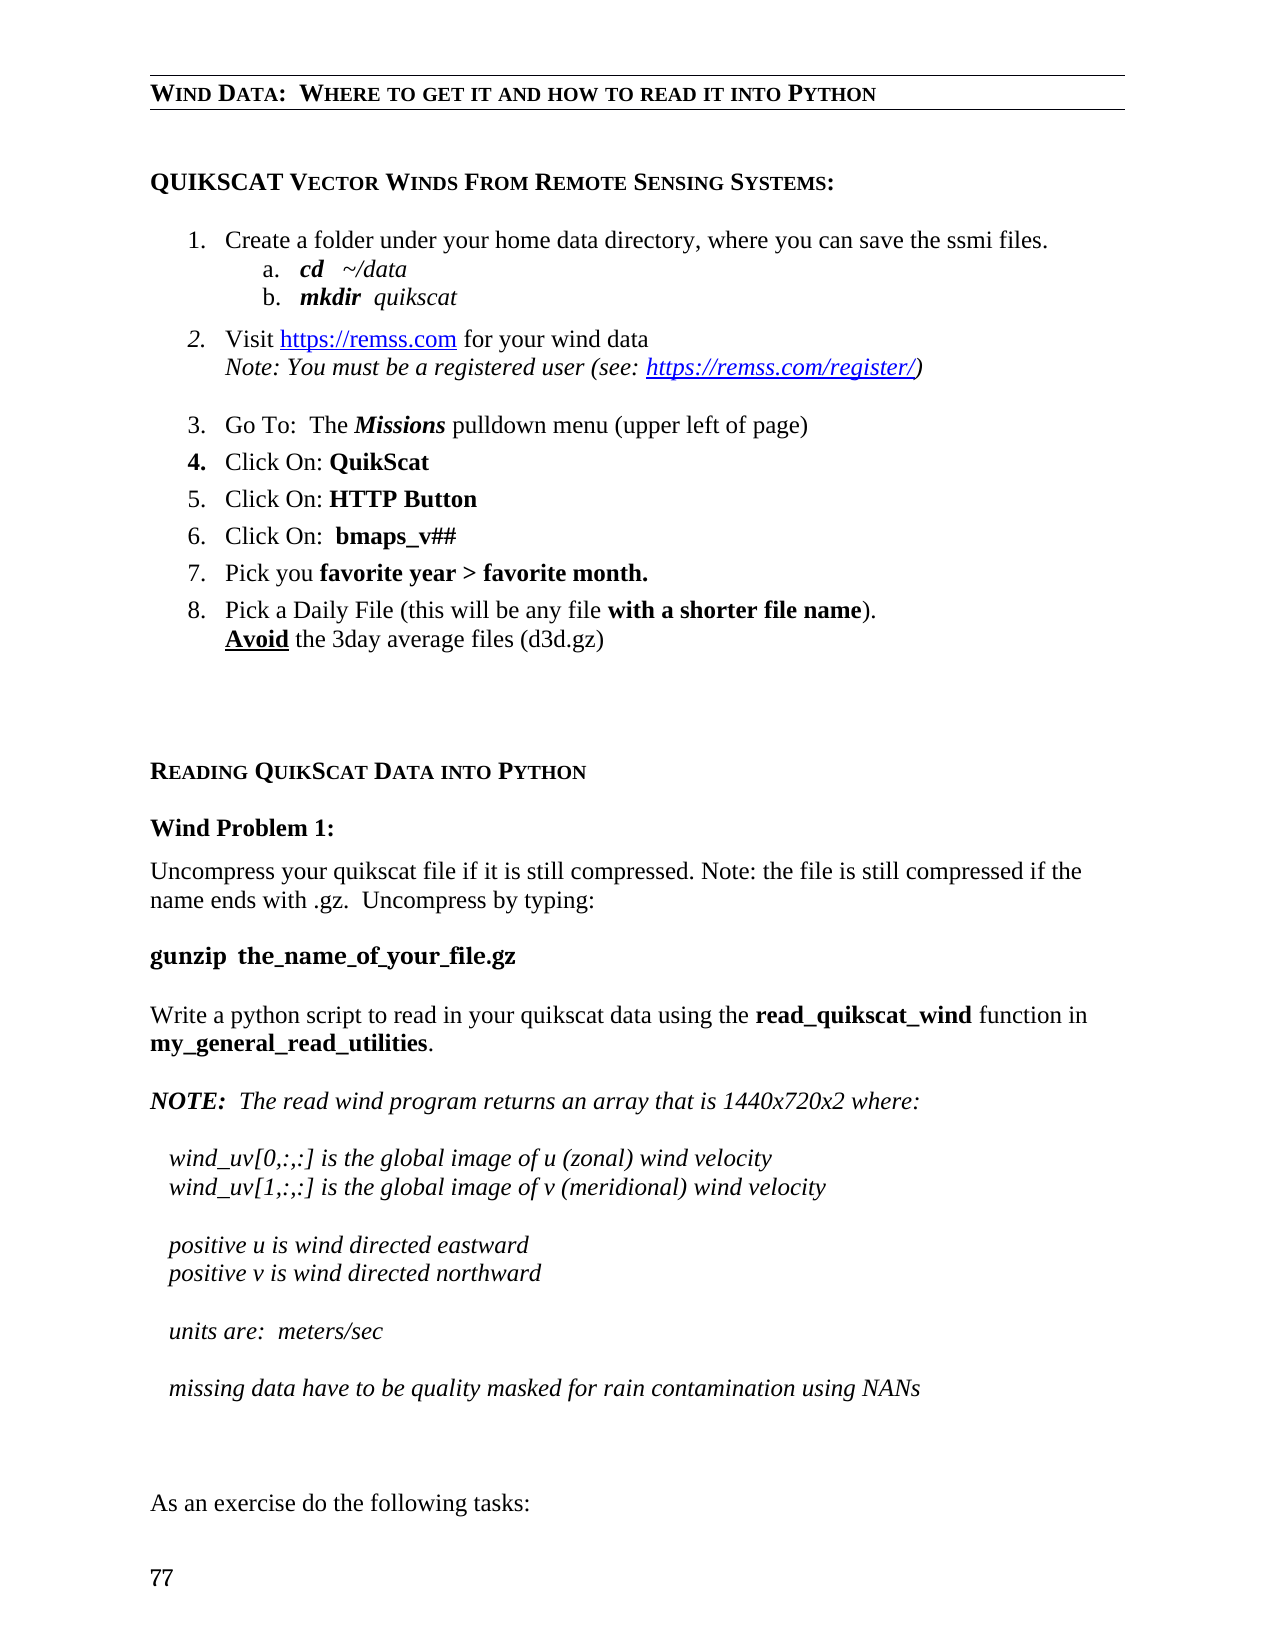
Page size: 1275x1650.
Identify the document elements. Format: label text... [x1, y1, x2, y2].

list Pick a Daily File (this will be any file with a shorter file name). Avoid the 3day average files (d3d.gz) [187, 595, 1125, 653]
text Wind Data: Where to get it and how to read it into Python [150, 76, 1125, 109]
subtitle Reading QuikScat Data into Python [150, 756, 1125, 784]
list cd ~/data [262, 254, 1125, 282]
text missing data have to be quality masked for rain contamination using NANs [150, 1373, 1125, 1402]
text units are: meters/sec [150, 1316, 1125, 1345]
list Click On: bmaps_v## [187, 521, 1125, 550]
text wind_uv[1,:,:] is the global image of v (meridional) wind velocity [150, 1172, 1125, 1201]
subtitle QUIKSCAT Vector Winds From Remote Sensing Systems: [150, 167, 1125, 196]
list Click On: HTTP Button [187, 484, 1125, 513]
list Create a folder under your home data directory, where you can save the ssmi files. [187, 225, 1125, 254]
text gunzip the_name_of_your_file.gz [150, 942, 1125, 1000]
list mkdir quikscat [262, 282, 1125, 311]
text wind_uv[0,:,:] is the global image of u (zonal) wind velocity [150, 1143, 1125, 1172]
text Wind Problem 1: [150, 813, 1125, 842]
text NOTE: The read wind program returns an array that is 1440x720x2 where: [150, 1057, 1125, 1115]
text positive v is wind directed northward [150, 1258, 1125, 1287]
list Go To: The Missions pulldown menu (upper left of page) [187, 410, 1125, 439]
list Pick you favorite year > favorite month. [187, 558, 1125, 587]
text Uncompress your quikscat file if it is still compressed. Note: the file is still compressed if the name ends with .gz. Uncompress by typing: [150, 856, 1125, 942]
text positive u is wind directed eastward [150, 1230, 1125, 1258]
list Visit https://remss.com for your wind data Note: You must be a registered user (see: https://remss.com/register/) [187, 324, 1125, 381]
list Click On: QuikScat [187, 447, 1125, 476]
text Write a python script to read in your quikscat data using the read_quikscat_wind function in my_general_read_utilities. [150, 1000, 1125, 1057]
text As an exercise do the following tasks: [150, 1488, 1125, 1517]
